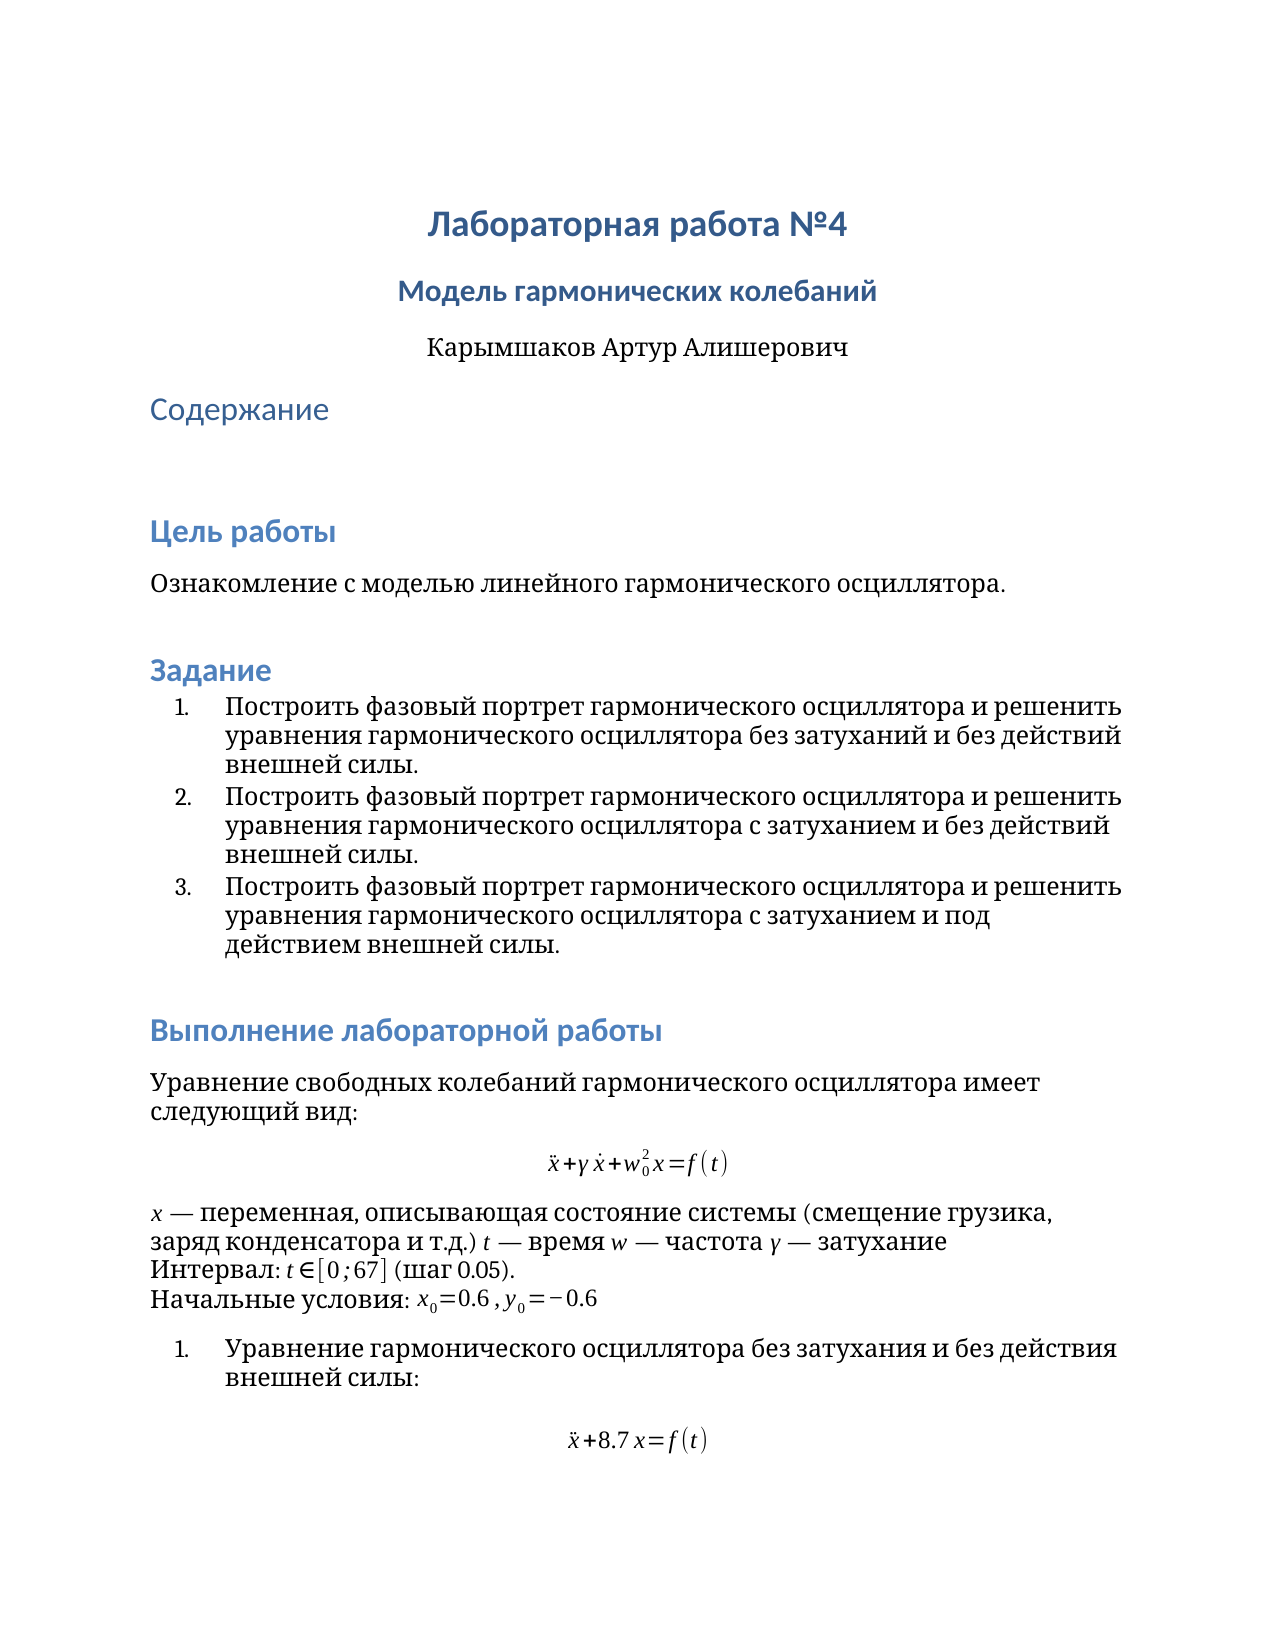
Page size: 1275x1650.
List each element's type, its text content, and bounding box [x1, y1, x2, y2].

subtitle Цель работы [150, 510, 1125, 551]
text Карымшаков Артур Алишерович [150, 334, 1125, 363]
subtitle Задание [150, 649, 1125, 689]
text — переменная, описывающая состояние системы (смещение грузика, заряд конденсатора и т.д.) — время — частота — затухание Интервал: (шаг 0.05). Начальные условия: [150, 1199, 1125, 1316]
list Построить фазовый портрет гармонического осциллятора и решенить уравнения гармонического осциллятора с затуханием и без действий внешней силы. [175, 783, 1125, 869]
subtitle Модель гармонических колебаний [150, 271, 1125, 309]
list Уравнение гармонического осциллятора без затухания и без действия внешней силы: [175, 1335, 1125, 1421]
text Уравнение свободных колебаний гармонического осциллятора имеет следующий вид: [150, 1069, 1125, 1126]
list Построить фазовый портрет гармонического осциллятора и решенить уравнения гармонического осциллятора без затуханий и без действий внешней силы. [175, 693, 1125, 779]
text Ознакомление с моделью линейного гармонического осциллятора. [150, 570, 1125, 599]
list Построить фазовый портрет гармонического осциллятора и решенить уравнения гармонического осциллятора с затуханием и под действием внешней силы. [175, 873, 1125, 959]
subtitle Выполнение лабораторной работы [150, 1009, 1125, 1050]
title Лабораторная работа №4 [150, 200, 1125, 246]
